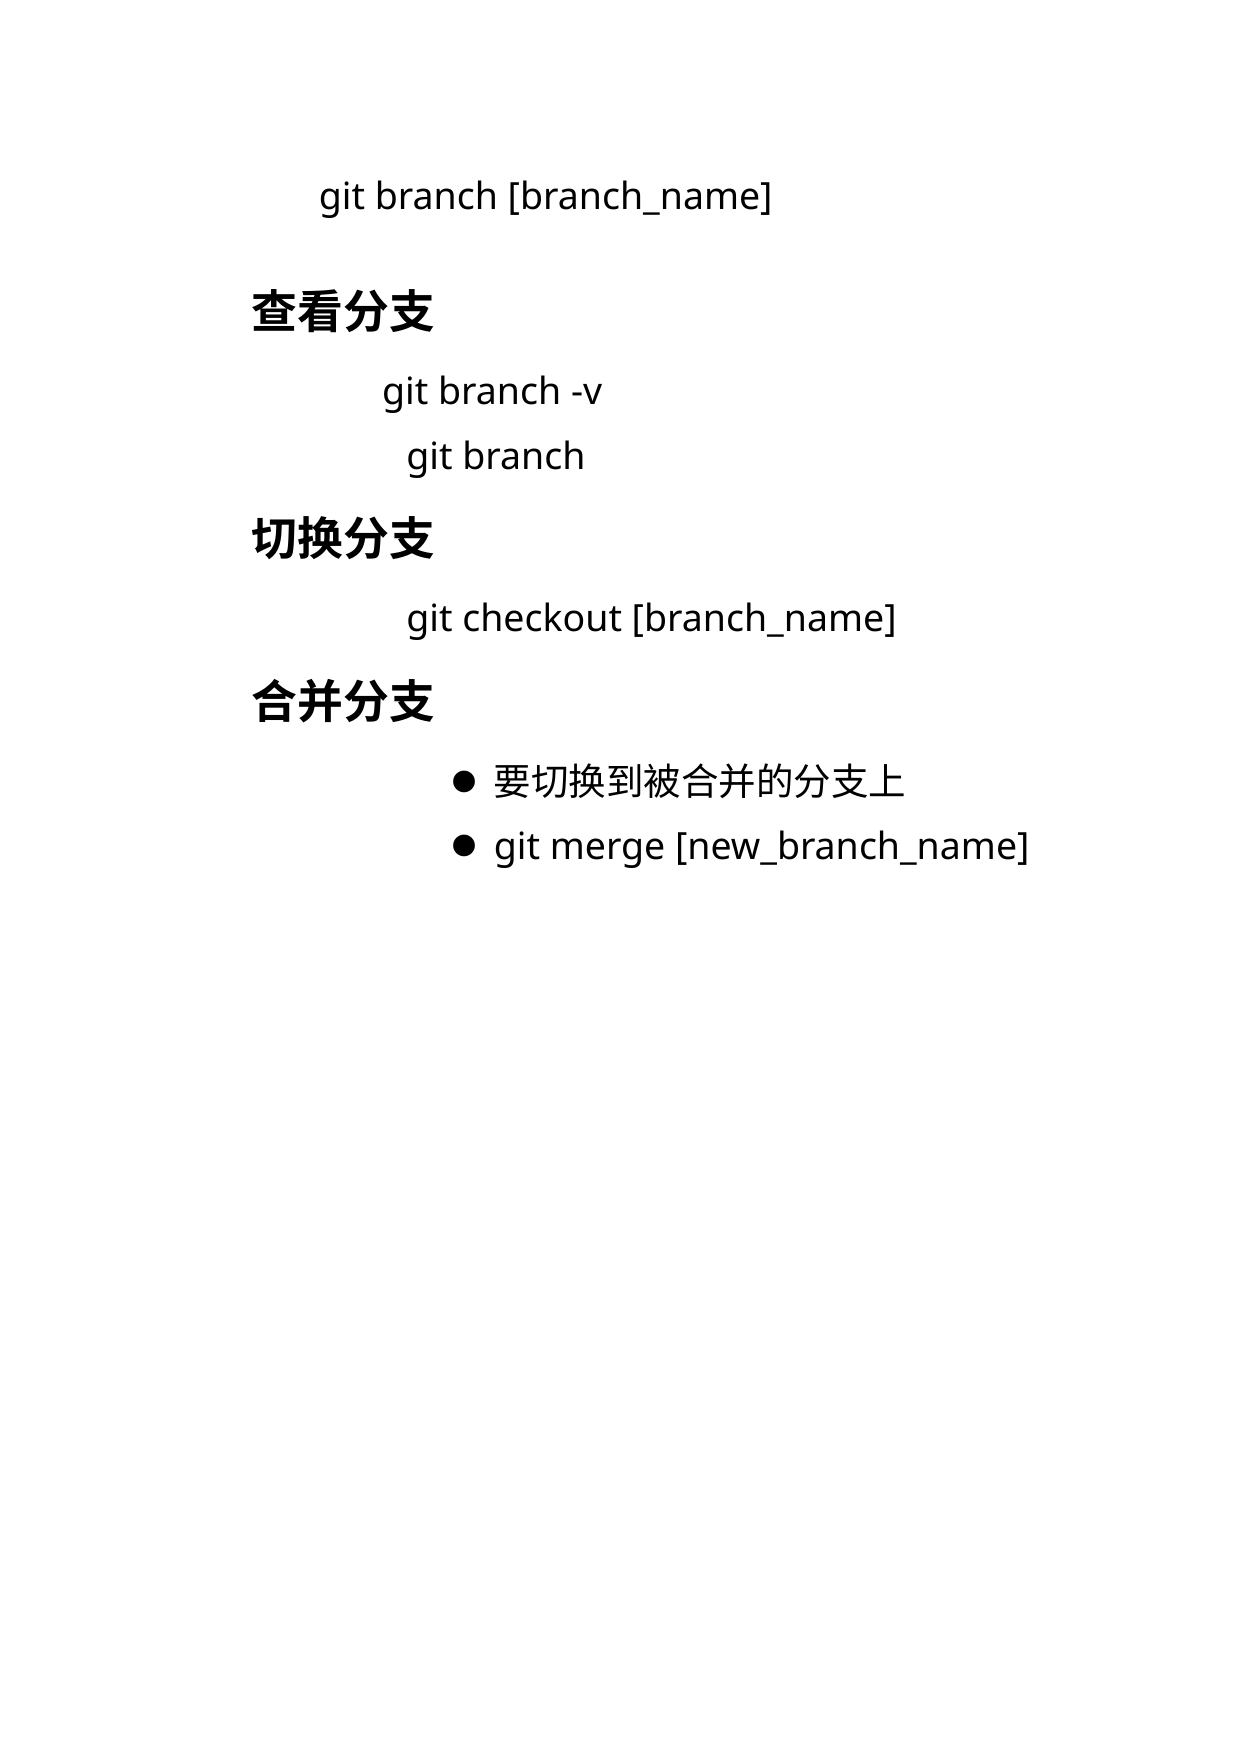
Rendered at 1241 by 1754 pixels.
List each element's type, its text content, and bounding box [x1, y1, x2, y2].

text 查看分支 [187, 259, 1053, 357]
list git merge [new_branch_name] [450, 812, 1053, 877]
text git branch [275, 422, 1053, 487]
text 切换分支 [187, 487, 1053, 584]
text git branch -v [275, 357, 1053, 422]
text git branch [branch_name] [275, 162, 1053, 227]
text 合并分支 [187, 649, 1053, 747]
text git checkout [branch_name] [275, 584, 1053, 649]
list 要切换到被合并的分支上 [450, 747, 1053, 812]
